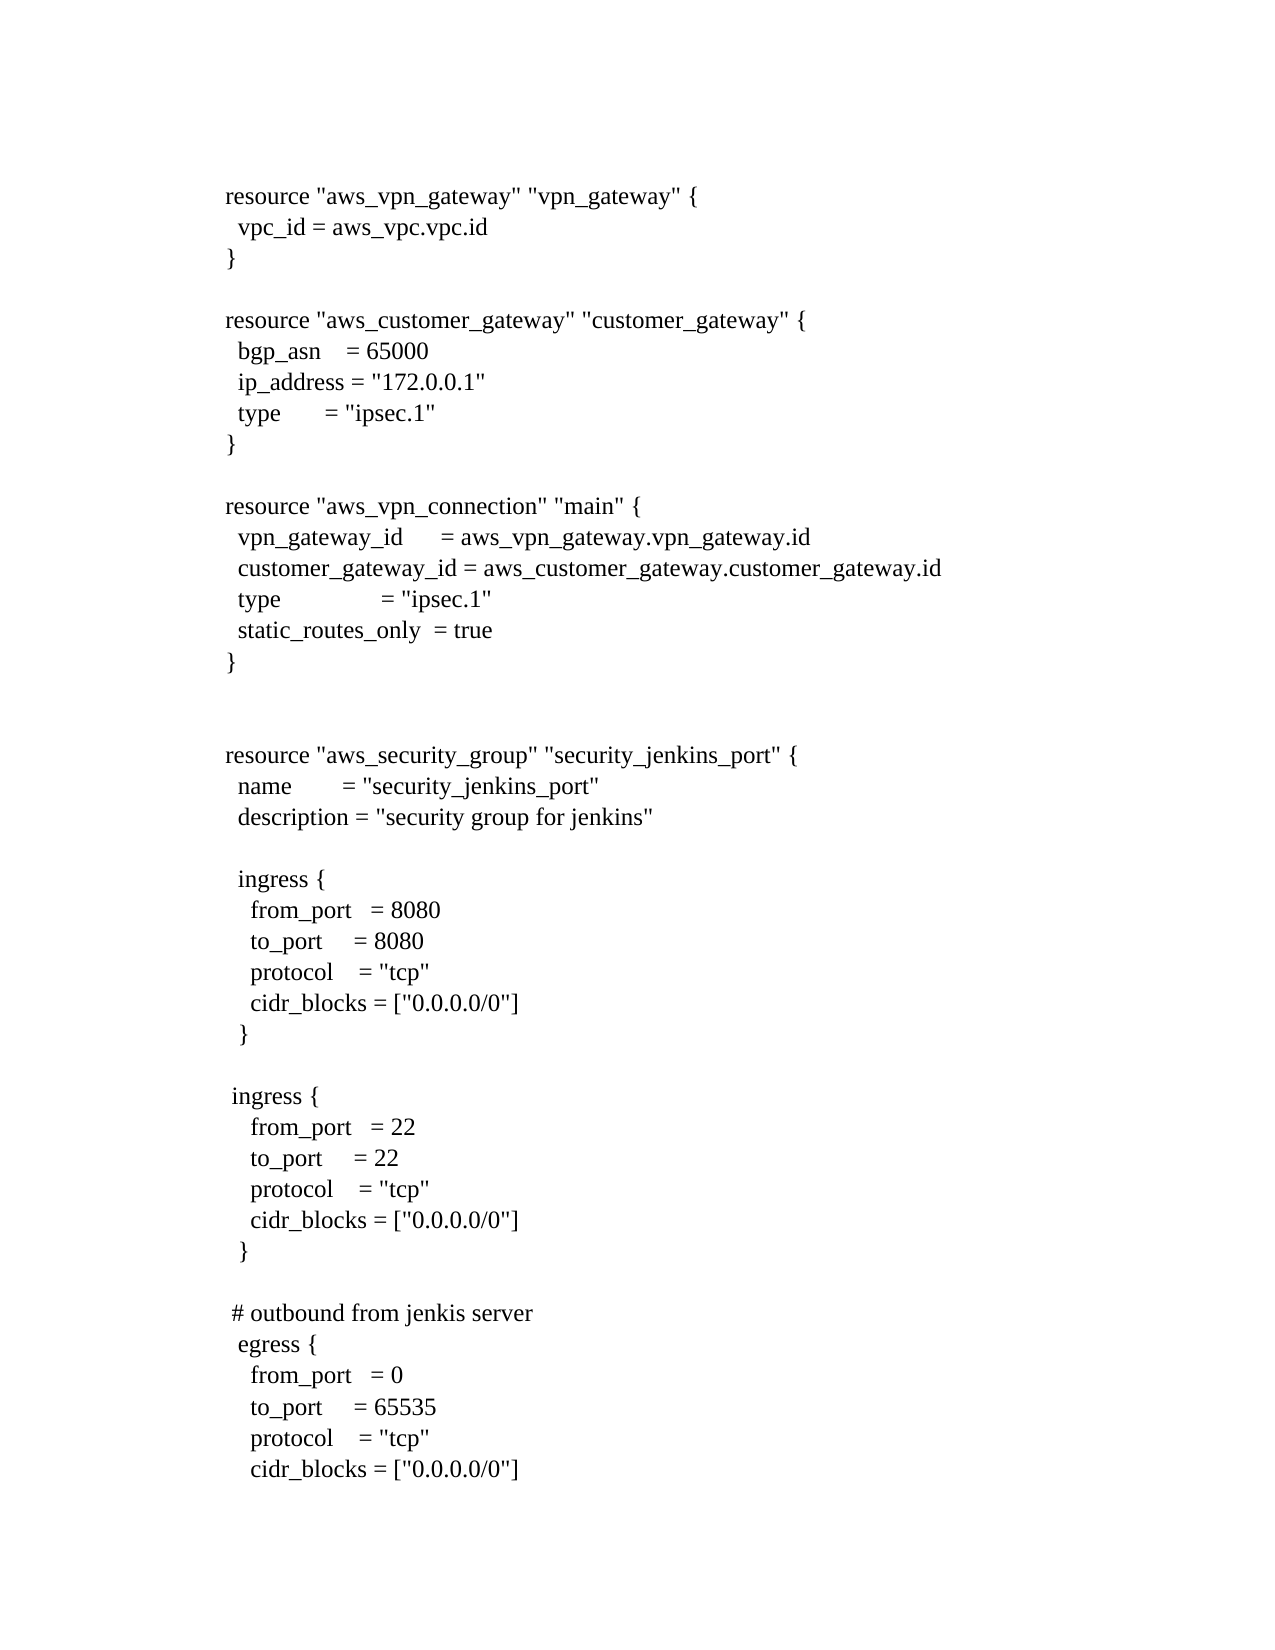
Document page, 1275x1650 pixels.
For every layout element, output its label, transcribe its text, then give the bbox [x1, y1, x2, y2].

text type = "ipsec.1" [225, 398, 1151, 427]
text name = "security_jenkins_port" [225, 771, 1151, 799]
text protocol = "tcp" [225, 1423, 1151, 1451]
text to_port = 22 [225, 1143, 1151, 1172]
text from_port = 22 [225, 1112, 1151, 1141]
text # outbound from jenkis server [225, 1298, 1151, 1327]
text } [225, 429, 1151, 458]
text to_port = 65535 [225, 1392, 1151, 1420]
text } [225, 647, 1151, 675]
text cidr_blocks = ["0.0.0.0/0"] [225, 1454, 1151, 1482]
text cidr_blocks = ["0.0.0.0/0"] [225, 1205, 1151, 1234]
text } [225, 1236, 1151, 1265]
text to_port = 8080 [225, 926, 1151, 955]
text } [225, 243, 1151, 272]
text ingress { [225, 1081, 1151, 1110]
text vpc_id = aws_vpc.vpc.id [225, 212, 1151, 241]
text customer_gateway_id = aws_customer_gateway.customer_gateway.id [225, 553, 1151, 582]
text ingress { [225, 864, 1151, 893]
text from_port = 0 [225, 1361, 1151, 1389]
text resource "aws_customer_gateway" "customer_gateway" { [225, 305, 1151, 334]
text protocol = "tcp" [225, 1174, 1151, 1203]
text resource "aws_vpn_connection" "main" { [225, 491, 1151, 520]
text static_routes_only = true [225, 616, 1151, 644]
text cidr_blocks = ["0.0.0.0/0"] [225, 988, 1151, 1017]
text bgp_asn = 65000 [225, 336, 1151, 365]
text } [225, 1019, 1151, 1048]
text vpn_gateway_id = aws_vpn_gateway.vpn_gateway.id [225, 522, 1151, 551]
text egress { [225, 1329, 1151, 1358]
text type = "ipsec.1" [225, 584, 1151, 613]
text resource "aws_security_group" "security_jenkins_port" { [225, 740, 1151, 768]
text ip_address = "172.0.0.1" [225, 367, 1151, 396]
text resource "aws_vpn_gateway" "vpn_gateway" { [225, 181, 1151, 210]
text protocol = "tcp" [225, 957, 1151, 986]
text description = "security group for jenkins" [225, 802, 1151, 831]
text from_port = 8080 [225, 895, 1151, 924]
